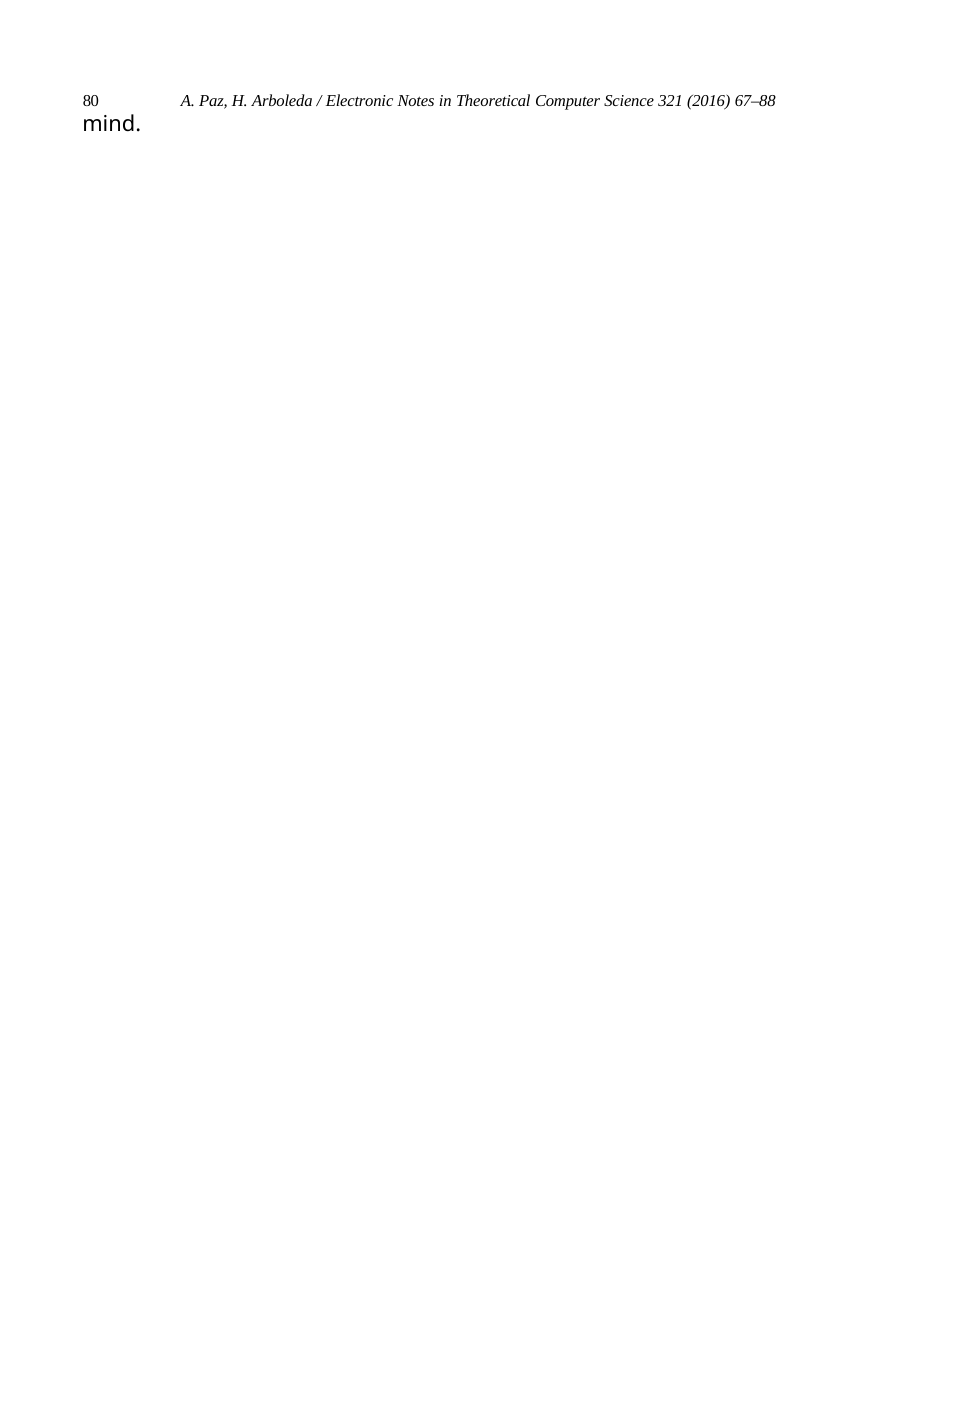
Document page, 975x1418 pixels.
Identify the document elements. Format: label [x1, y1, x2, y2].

text [82, 110, 881, 137]
